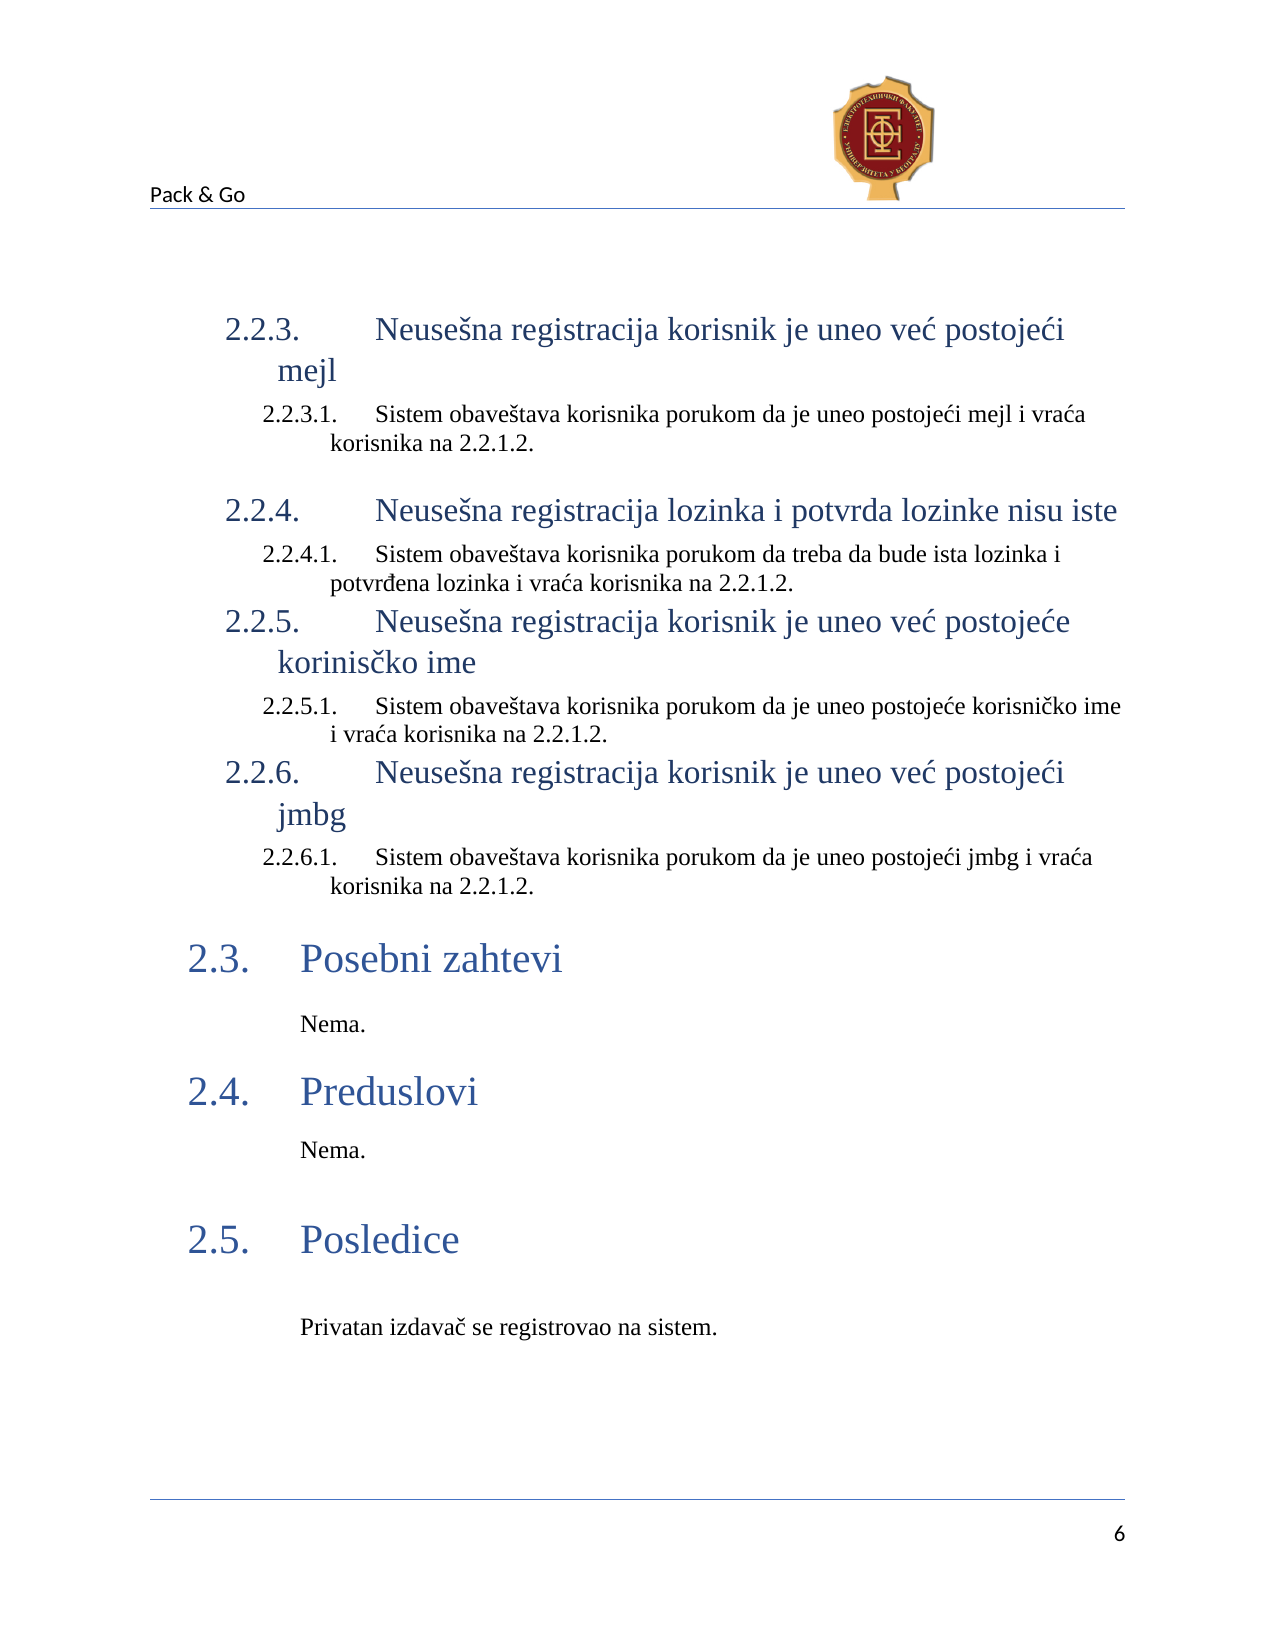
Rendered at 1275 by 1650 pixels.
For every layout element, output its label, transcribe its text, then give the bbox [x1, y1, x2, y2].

list Sistem obaveštava korisnika porukom da je uneo postojeći mejl i vraća korisnika na 2.2.1.2. [262, 399, 1125, 457]
picture [825, 75, 940, 203]
subtitle Neusešna registracija korisnik je uneo već postojeće korinisčko ime [225, 601, 1125, 681]
text Privatan izdavač se registrovao na sistem. [232, 1312, 1125, 1340]
subtitle Neusešna registracija korisnik je uneo već postojeći mejl [225, 309, 1125, 389]
list Nema. [277, 1009, 1125, 1038]
subtitle Neusešna registracija korisnik je uneo već postojeći jmbg [225, 752, 1125, 832]
subtitle Preduslovi [187, 1066, 1125, 1114]
list Sistem obaveštava korisnika porukom da treba da bude ista lozinka i potvrđena lozinka i vraća korisnika na 2.2.1.2. [262, 539, 1125, 597]
subtitle Posebni zahtevi [187, 934, 1125, 982]
text Nema. [225, 1135, 1125, 1164]
list Sistem obaveštava korisnika porukom da je uneo postojeći jmbg i vraća korisnika na 2.2.1.2. [262, 842, 1125, 900]
subtitle Neusešna registracija lozinka i potvrda lozinke nisu iste [225, 491, 1125, 529]
subtitle Posledice [187, 1215, 1125, 1263]
list Sistem obaveštava korisnika porukom da je uneo postojeće korisničko ime i vraća korisnika na 2.2.1.2. [262, 691, 1125, 748]
